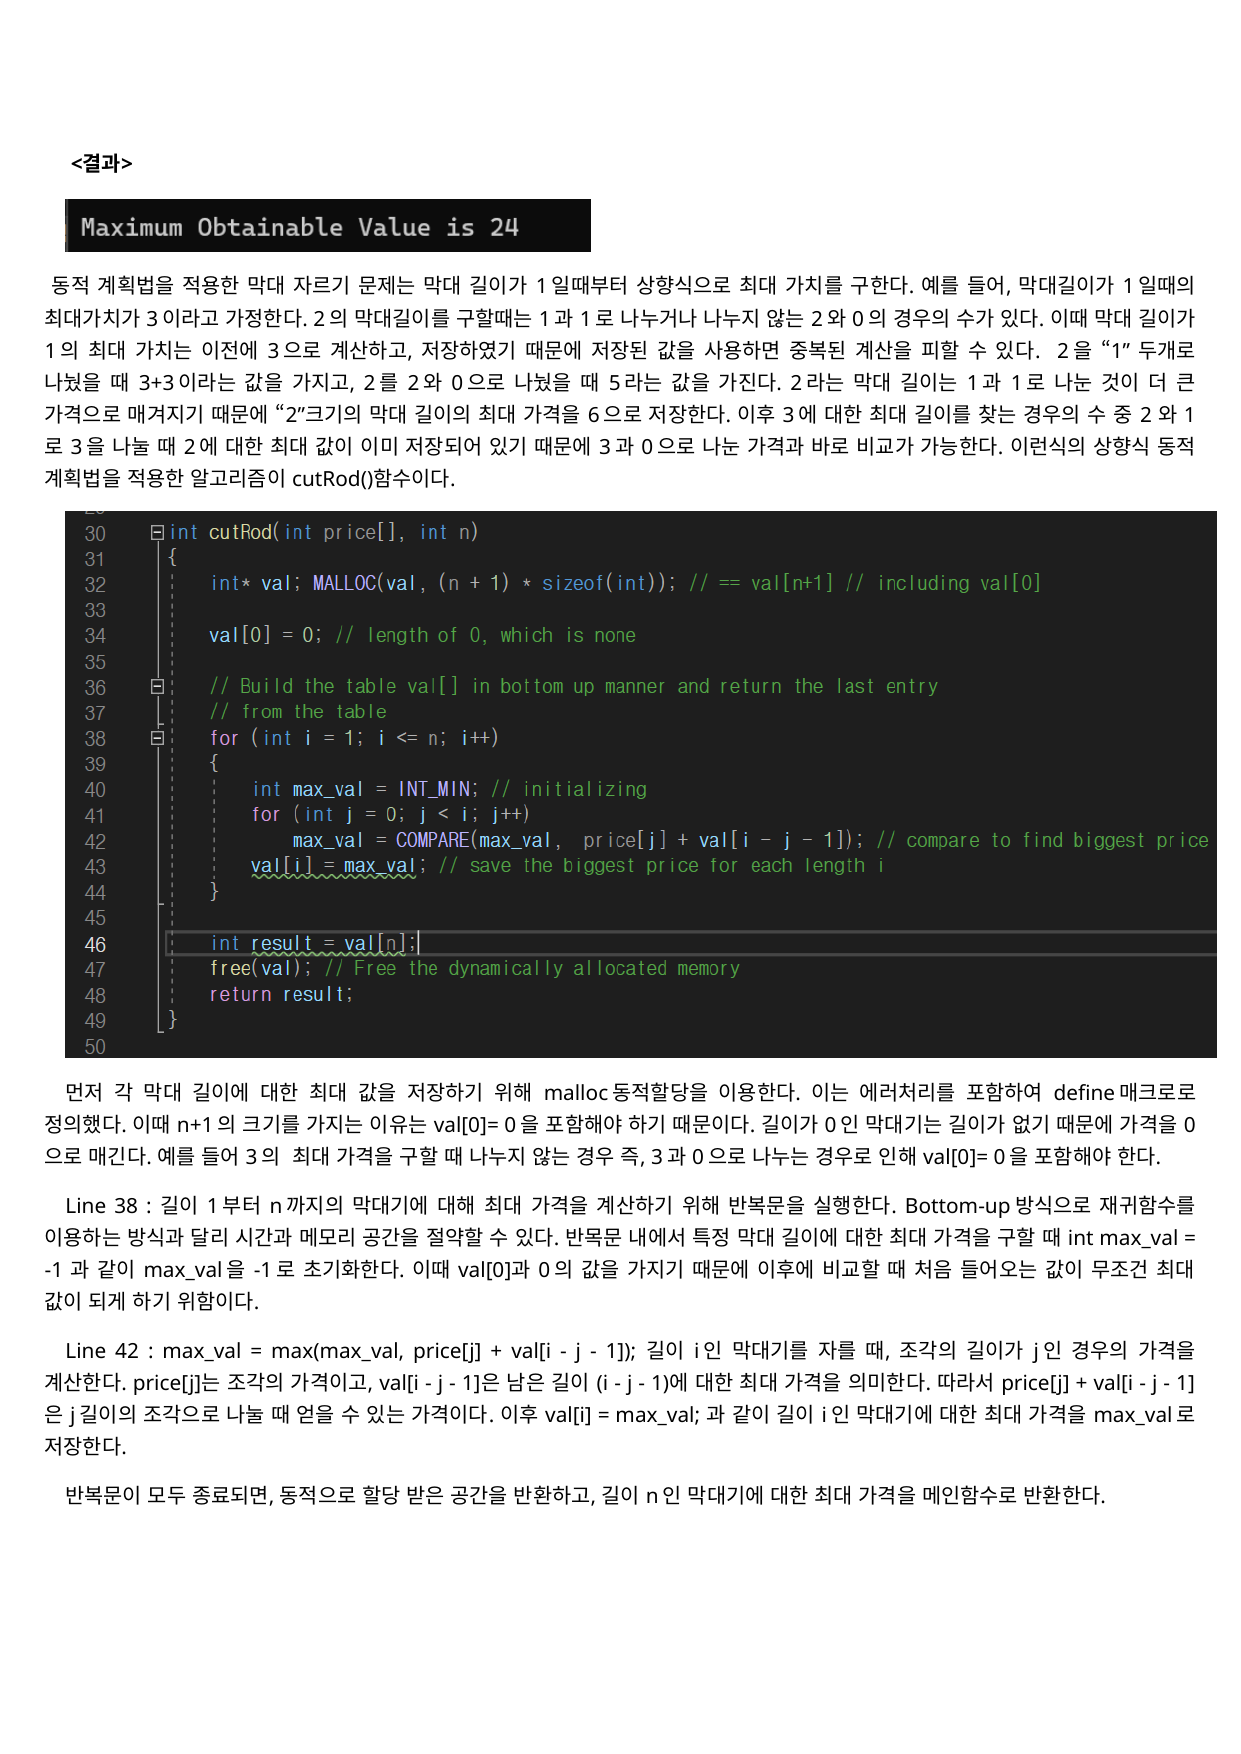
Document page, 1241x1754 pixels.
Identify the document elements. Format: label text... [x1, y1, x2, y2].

picture [65, 199, 591, 252]
text 반복문이 모두 종료되면, 동적으로 할당 받은 공간을 반환하고, 길이 n인 막대기에 대한 최대 가격을 메인함수로 반환한다. [44, 1479, 1196, 1509]
text 먼저 각 막대 길이에 대한 최대 값을 저장하기 위해 malloc동적할당을 이용한다. 이는 에러처리를 포함하여 define매크로로 정의했다. 이때 n+1의 크기를 가지는 이유는 val[0]= 0을 포함해야 하기 때문이다. 길이가 0인 막대기는 길이가 없기 때문에 가격을 0으로 매긴다. 예를 들어 3의 최대 가격을 구할 때 나누지 않는 경우 즉, 3과 0으로 나누는 경우로 인해 val[0]= 0을 포함해야 한다. [44, 1076, 1196, 1171]
text <결과> [44, 148, 1196, 178]
picture [65, 511, 1217, 1058]
text 동적 계획법을 적용한 막대 자르기 문제는 막대 길이가 1일때부터 상향식으로 최대 가치를 구한다. 예를 들어, 막대길이가 1일때의 최대가치가 3이라고 가정한다. 2의 막대길이를 구할때는 1과 1로 나누거나 나누지 않는 2와 0의 경우의 수가 있다. 이때 막대 길이가 1의 최대 가치는 이전에 3으로 계산하고, 저장하였기 때문에 저장된 값을 사용하면 중복된 계산을 피할 수 있다. 2을 “1” 두개로 나눴을 때 3+3이라는 값을 가지고, 2를 2와 0으로 나눴을 때 5라는 값을 가진다. 2라는 막대 길이는 1과 1로 나눈 것이 더 큰 가격으로 매겨지기 때문에 “2”크기의 막대 길이의 최대 가격을 6으로 저장한다. 이후 3에 대한 최대 길이를 찾는 경우의 수 중 2 와 1로 3을 나눌 때 2에 대한 최대 값이 이미 저장되어 있기 때문에 3과 0으로 나눈 가격과 바로 비교가 가능한다. 이런식의 상향식 동적 계획법을 적용한 알고리즘이 cutRod()함수이다. [44, 270, 1196, 493]
text Line 42 : max_val = max(max_val, price[j] + val[i - j - 1]); 길이 i인 막대기를 자를 때, 조각의 길이가 j인 경우의 가격을 계산한다. price[j]는 조각의 가격이고, val[i - j - 1]은 남은 길이 (i - j - 1)에 대한 최대 가격을 의미한다. 따라서 price[j] + val[i - j - 1]은 j길이의 조각으로 나눌 때 얻을 수 있는 가격이다. 이후 val[i] = max_val; 과 같이 길이 i인 막대기에 대한 최대 가격을 max_val로 저장한다. [44, 1334, 1196, 1461]
text Line 38 : 길이 1부터 n까지의 막대기에 대해 최대 가격을 계산하기 위해 반복문을 실행한다. Bottom-up방식으로 재귀함수를 이용하는 방식과 달리 시간과 메모리 공간을 절약할 수 있다. 반목문 내에서 특정 막대 길이에 대한 최대 가격을 구할 때 int max_val = -1 과 같이 max_val을 -1로 초기화한다. 이때 val[0]과 0의 값을 가지기 때문에 이후에 비교할 때 처음 들어오는 값이 무조건 최대 값이 되게 하기 위함이다. [44, 1189, 1196, 1316]
